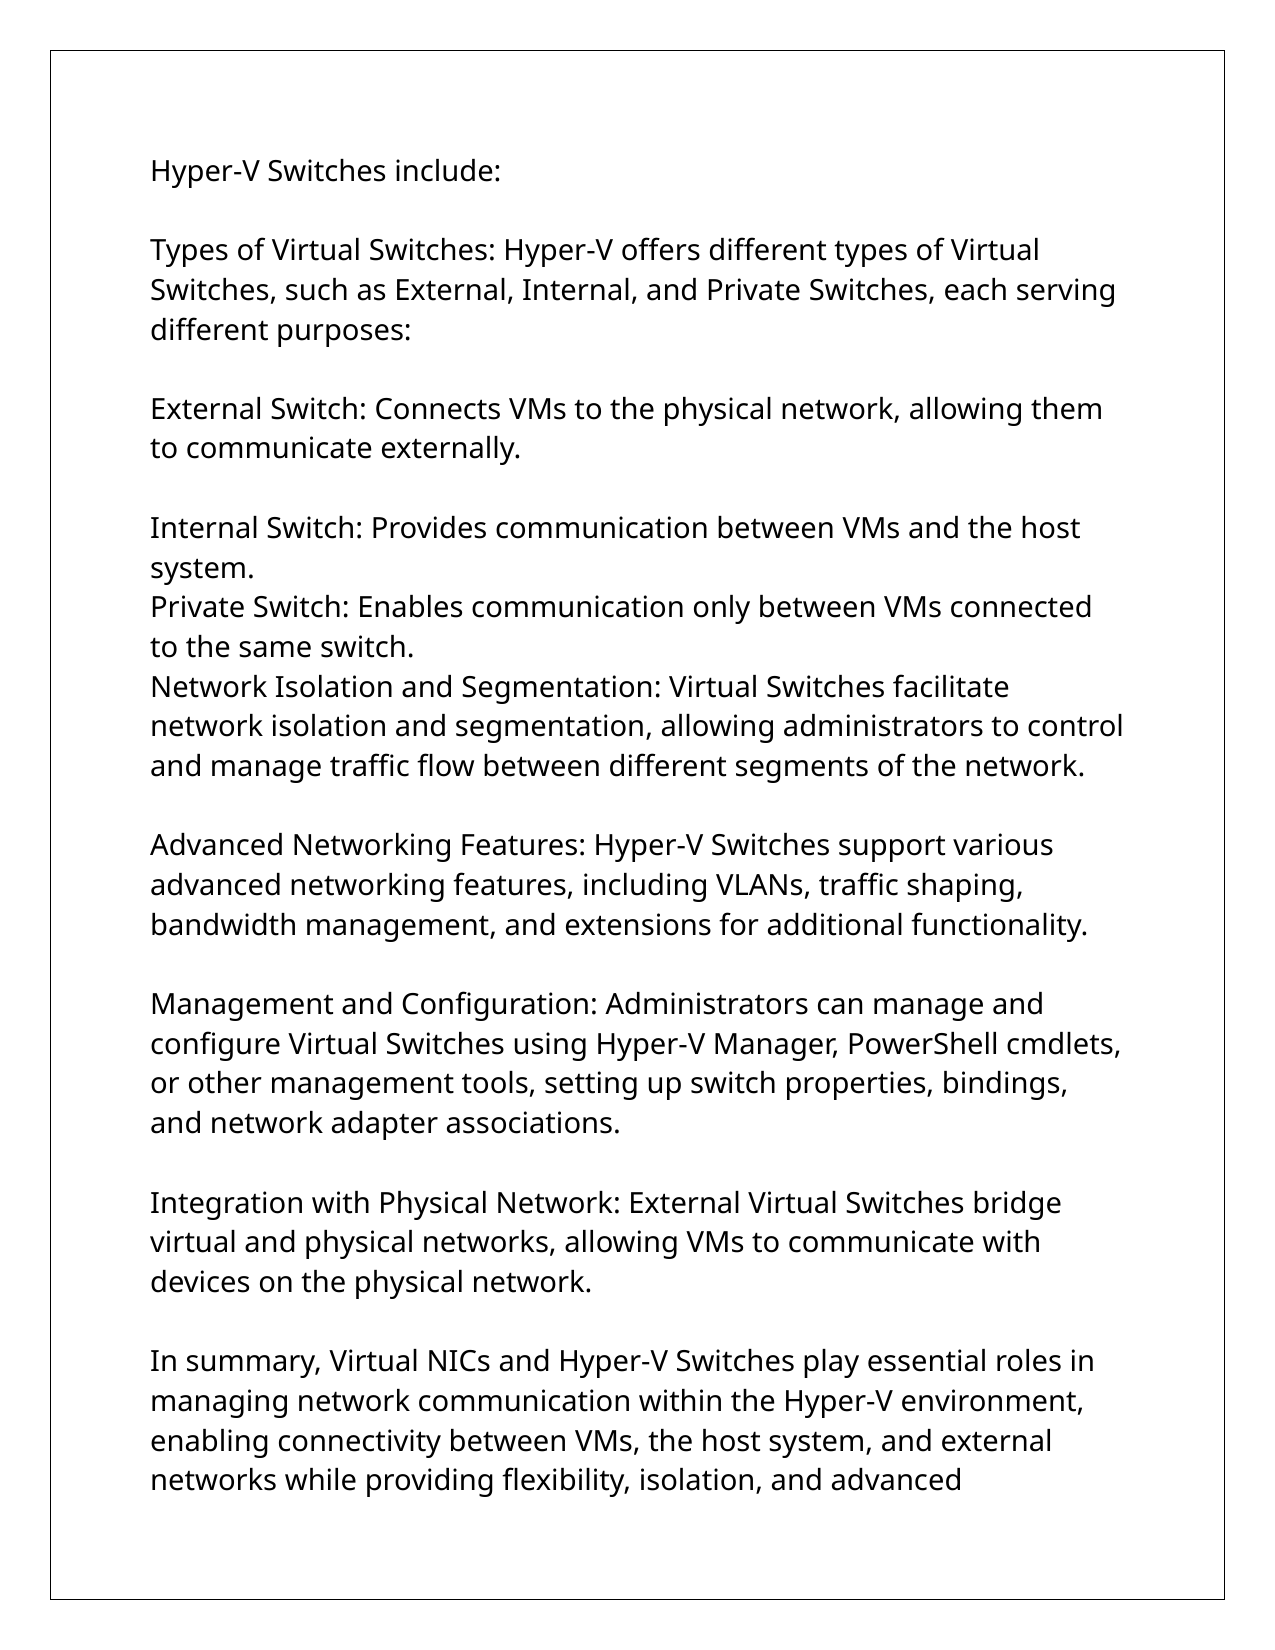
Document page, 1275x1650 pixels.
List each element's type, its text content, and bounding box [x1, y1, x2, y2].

text Types of Virtual Switches: Hyper-V offers different types of Virtual Switches, such as External, Internal, and Private Switches, each serving different purposes: [150, 229, 1125, 348]
text Network Isolation and Segmentation: Virtual Switches facilitate network isolation and segmentation, allowing administrators to control and manage traffic flow between different segments of the network. [150, 666, 1125, 785]
text Management and Configuration: Administrators can manage and configure Virtual Switches using Hyper-V Manager, PowerShell cmdlets, or other management tools, setting up switch properties, bindings, and network adapter associations. [150, 983, 1125, 1142]
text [150, 1341, 1125, 1499]
text Private Switch: Enables communication only between VMs connected to the same switch. [150, 587, 1125, 666]
text Integration with Physical Network: External Virtual Switches bridge virtual and physical networks, allowing VMs to communicate with devices on the physical network. [150, 1182, 1125, 1301]
text External Switch: Connects VMs to the physical network, allowing them to communicate externally. [150, 388, 1125, 467]
text Hyper-V Switches include: [150, 150, 1125, 190]
text Advanced Networking Features: Hyper-V Switches support various advanced networking features, including VLANs, traffic shaping, bandwidth management, and extensions for additional functionality. [150, 825, 1125, 944]
text Internal Switch: Provides communication between VMs and the host system. [150, 507, 1125, 587]
